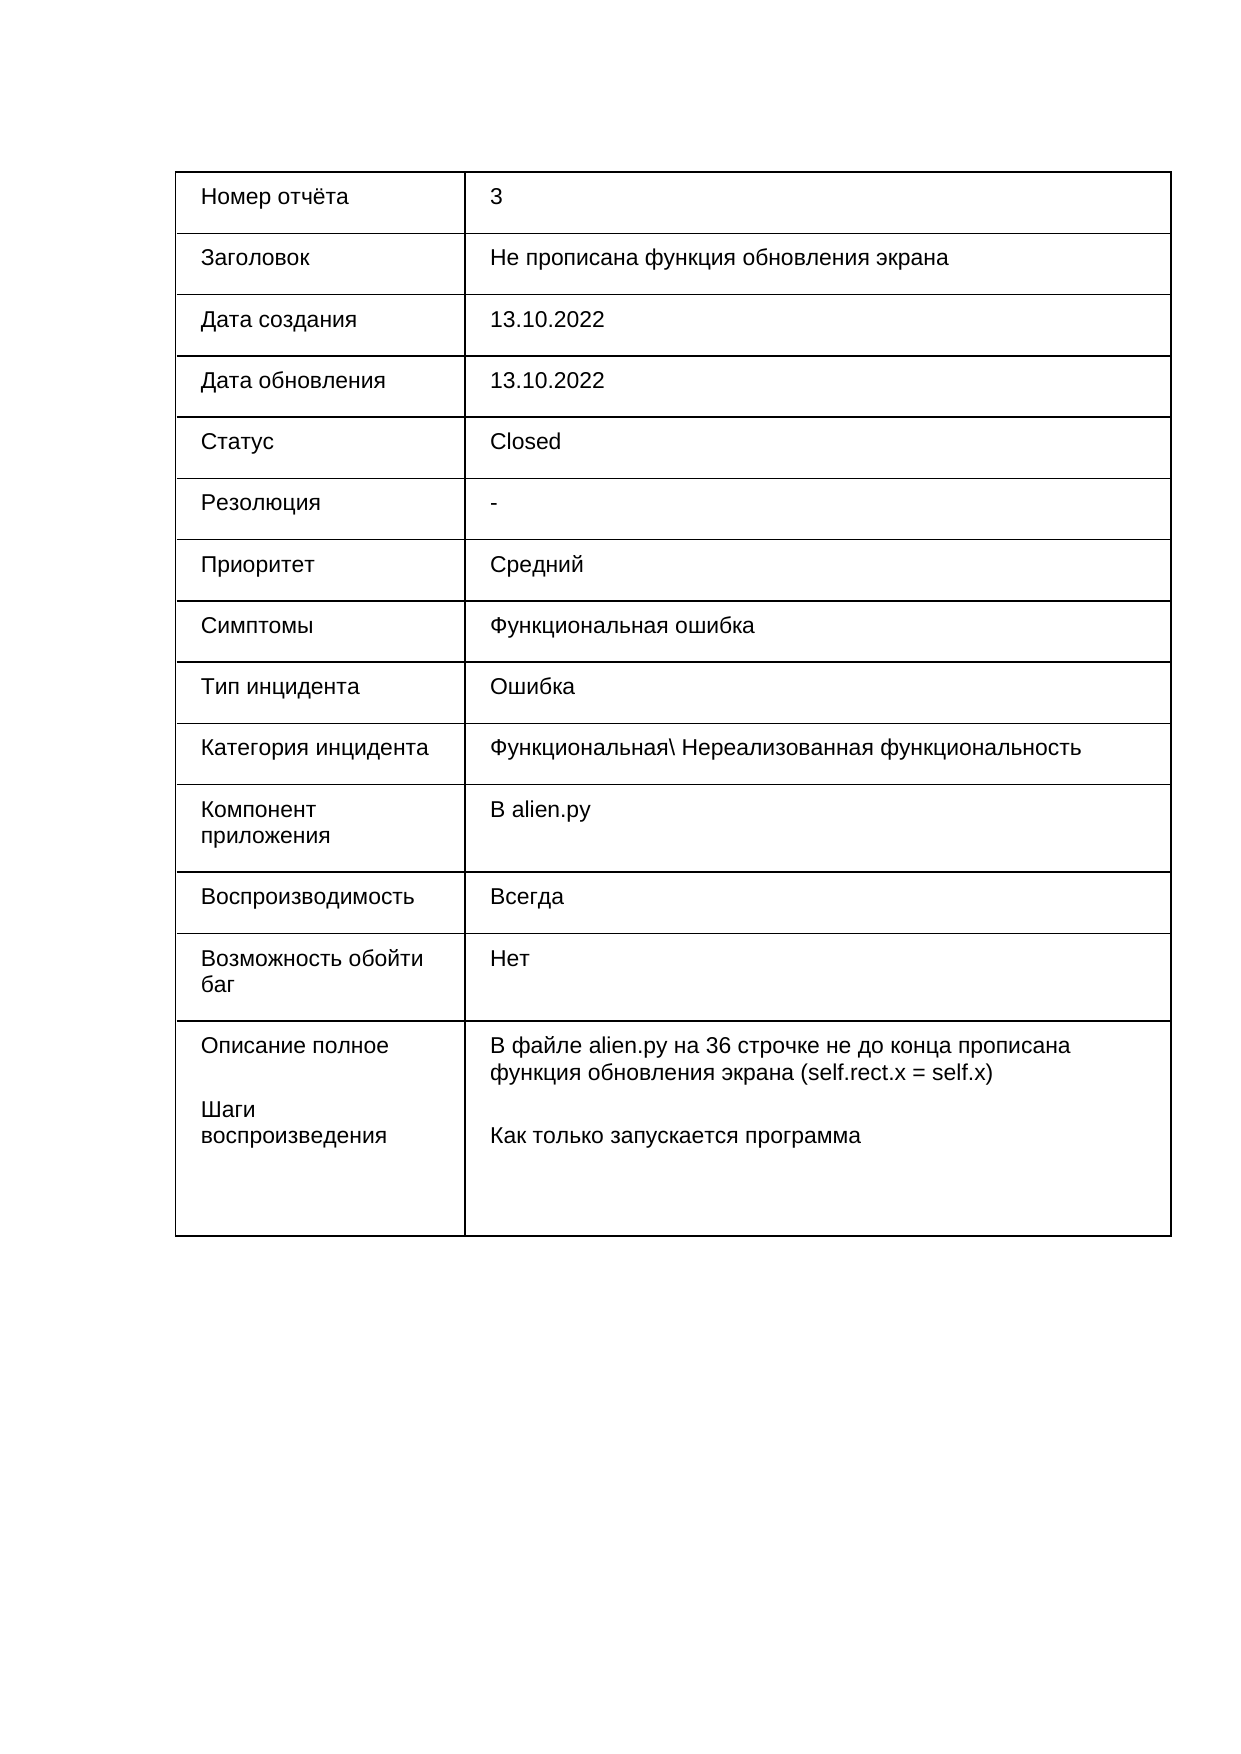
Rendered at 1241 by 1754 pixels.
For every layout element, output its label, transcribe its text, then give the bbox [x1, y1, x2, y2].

table_cell Closed [466, 418, 1170, 477]
table_cell Средний [466, 540, 1170, 600]
table_cell Воспроизводимость [176, 872, 464, 932]
table_cell Категория инцидента [176, 724, 464, 784]
table_cell Ошибка [466, 663, 1170, 722]
table_cell 13.10.2022 [466, 295, 1170, 355]
table_cell Не прописана функция обновления экрана [466, 234, 1170, 294]
table_cell Приоритет [176, 540, 464, 600]
table_cell Дата создания [176, 295, 464, 355]
table_cell Статус [176, 417, 464, 477]
table_cell Всегда [466, 873, 1170, 932]
table_header 3 [466, 173, 1170, 232]
table_cell Компонент приложения [176, 785, 464, 871]
table_cell Нет [466, 934, 1170, 1020]
table_cell Заголовок [176, 234, 464, 294]
table_cell - [466, 479, 1170, 539]
table_header Номер отчёта [176, 173, 464, 232]
table_cell Симптомы [176, 601, 464, 661]
table_cell Функциональная ошибка [466, 602, 1170, 661]
table_cell Резолюция [176, 479, 464, 539]
table_cell Возможность обойти баг [176, 934, 464, 1020]
table_cell Тип инцидента [176, 662, 464, 722]
table_cell Функциональная\ Нереализованная функциональность [466, 724, 1170, 784]
table_cell В файле alien.py на 36 строчке не до конца прописана функция обновления экрана (self.rect.x = self.x) Как только запускается программа [466, 1022, 1170, 1235]
table_cell 13.10.2022 [466, 357, 1170, 416]
table_cell Описание полное Шаги воспроизведения [176, 1021, 464, 1235]
table_cell Дата обновления [176, 356, 464, 416]
table_cell В alien.py [466, 785, 1170, 871]
